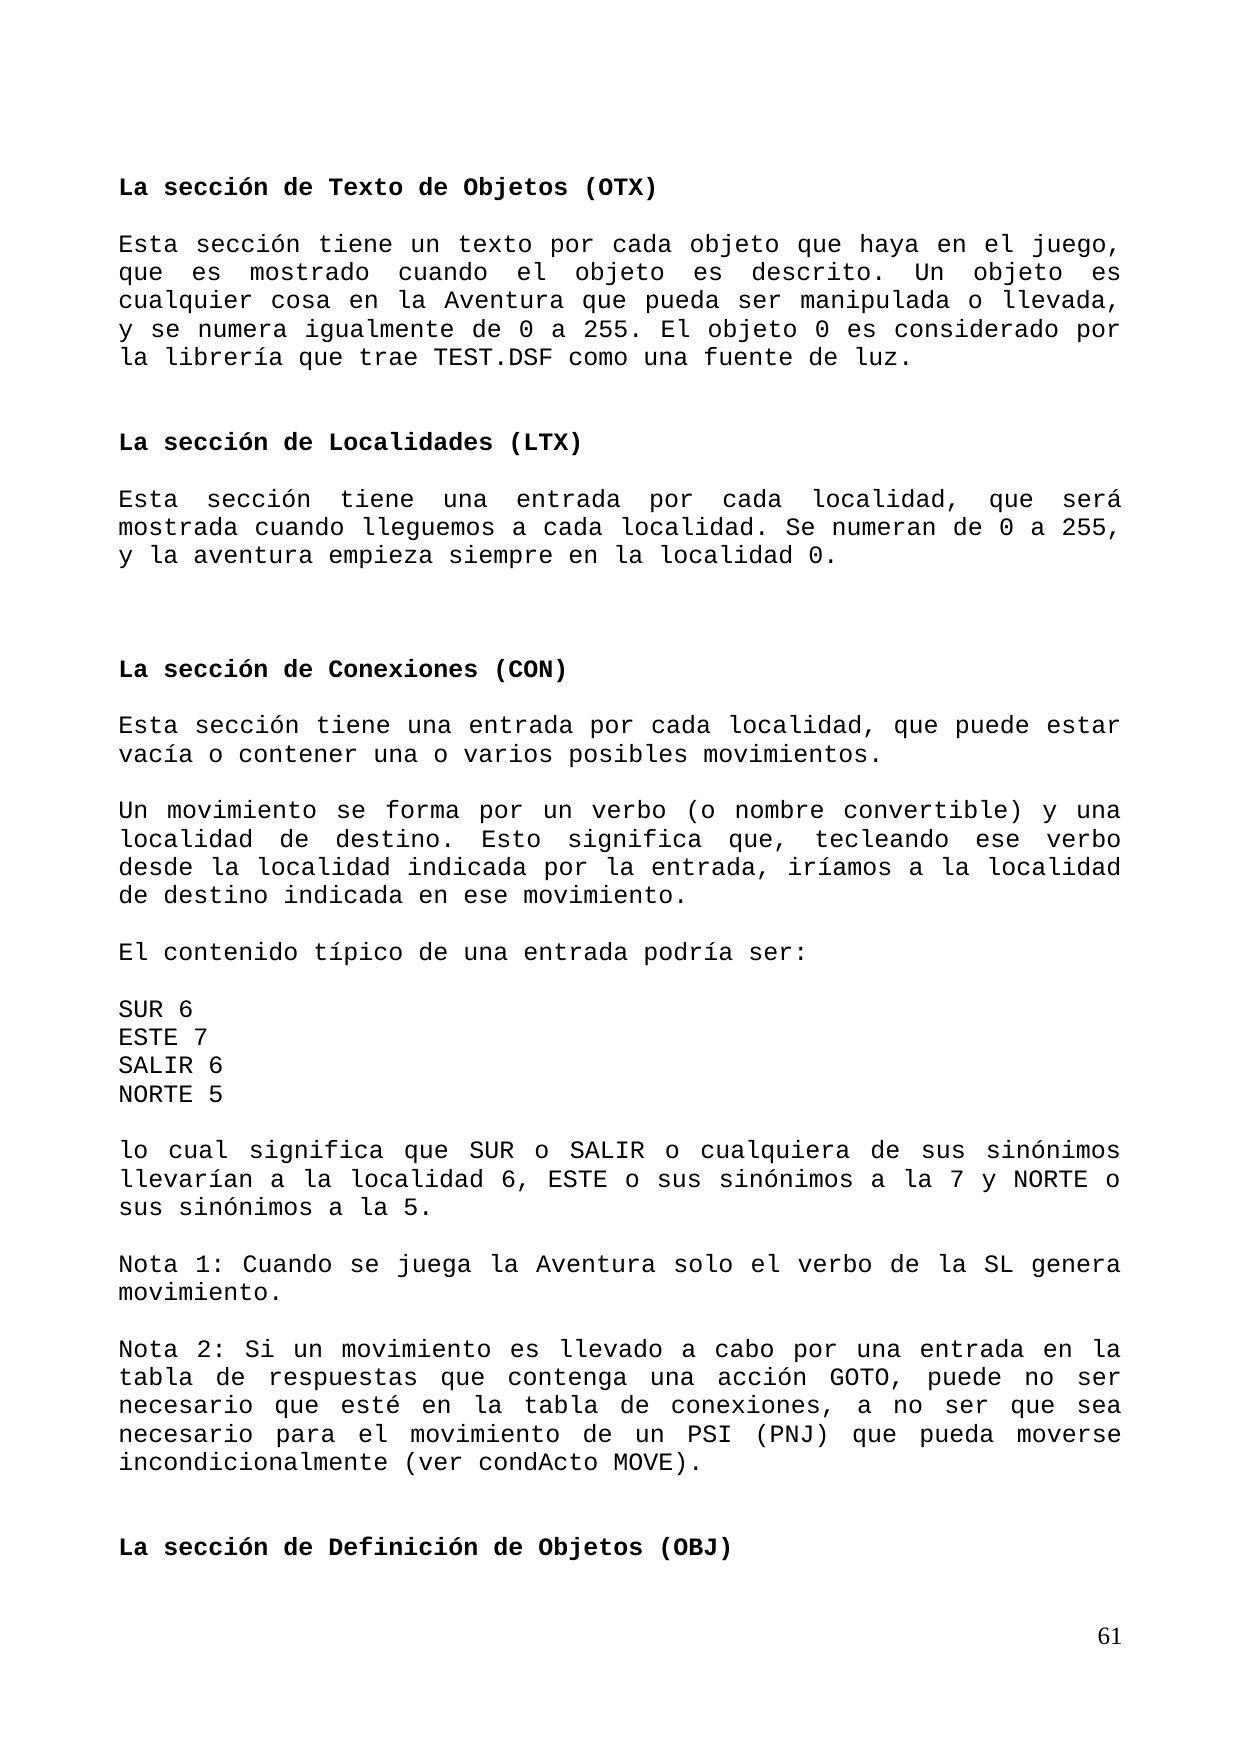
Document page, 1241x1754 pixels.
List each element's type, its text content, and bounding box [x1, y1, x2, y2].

text La sección de Localidades (LTX) [118, 430, 1122, 458]
text NORTE 5 [118, 1081, 1122, 1110]
text La sección de Definición de Objetos (OBJ) [118, 1535, 1122, 1563]
text La sección de Texto de Objetos (OTX) [118, 175, 1122, 203]
text Esta sección tiene una entrada por cada localidad, que puede estar vacía o contener una o varios posibles movimientos. [118, 713, 1122, 770]
text Un movimiento se forma por un verbo (o nombre convertible) y una localidad de destino. Esto significa que, tecleando ese verbo desde la localidad indicada por la entrada, iríamos a la localidad de destino indicada en ese movimiento. [118, 798, 1122, 911]
text ESTE 7 [118, 1025, 1122, 1053]
text SALIR 6 [118, 1053, 1122, 1081]
text Esta sección tiene una entrada por cada localidad, que será mostrada cuando lleguemos a cada localidad. Se numeran de 0 a 255, y la aventura empieza siempre en la localidad 0. [118, 486, 1122, 571]
text Nota 2: Si un movimiento es llevado a cabo por una entrada en la tabla de respuestas que contenga una acción GOTO, puede no ser necesario que esté en la tabla de conexiones, a no ser que sea necesario para el movimiento de un PSI (PNJ) que pueda moverse incondicionalmente (ver condActo MOVE). [118, 1336, 1122, 1478]
text Nota 1: Cuando se juega la Aventura solo el verbo de la SL genera movimiento. [118, 1251, 1122, 1308]
text Esta sección tiene un texto por cada objeto que haya en el juego, que es mostrado cuando el objeto es descrito. Un objeto es cualquier cosa en la Aventura que pueda ser manipulada o llevada, y se numera igualmente de 0 a 255. El objeto 0 es considerado por la librería que trae TEST.DSF como una fuente de luz. [118, 231, 1122, 373]
text lo cual significa que SUR o SALIR o cualquiera de sus sinónimos llevarían a la localidad 6, ESTE o sus sinónimos a la 7 y NORTE o sus sinónimos a la 5. [118, 1138, 1122, 1223]
text La sección de Conexiones (CON) [118, 656, 1122, 685]
text SUR 6 [118, 996, 1122, 1025]
text El contenido típico de una entrada podría ser: [118, 940, 1122, 968]
